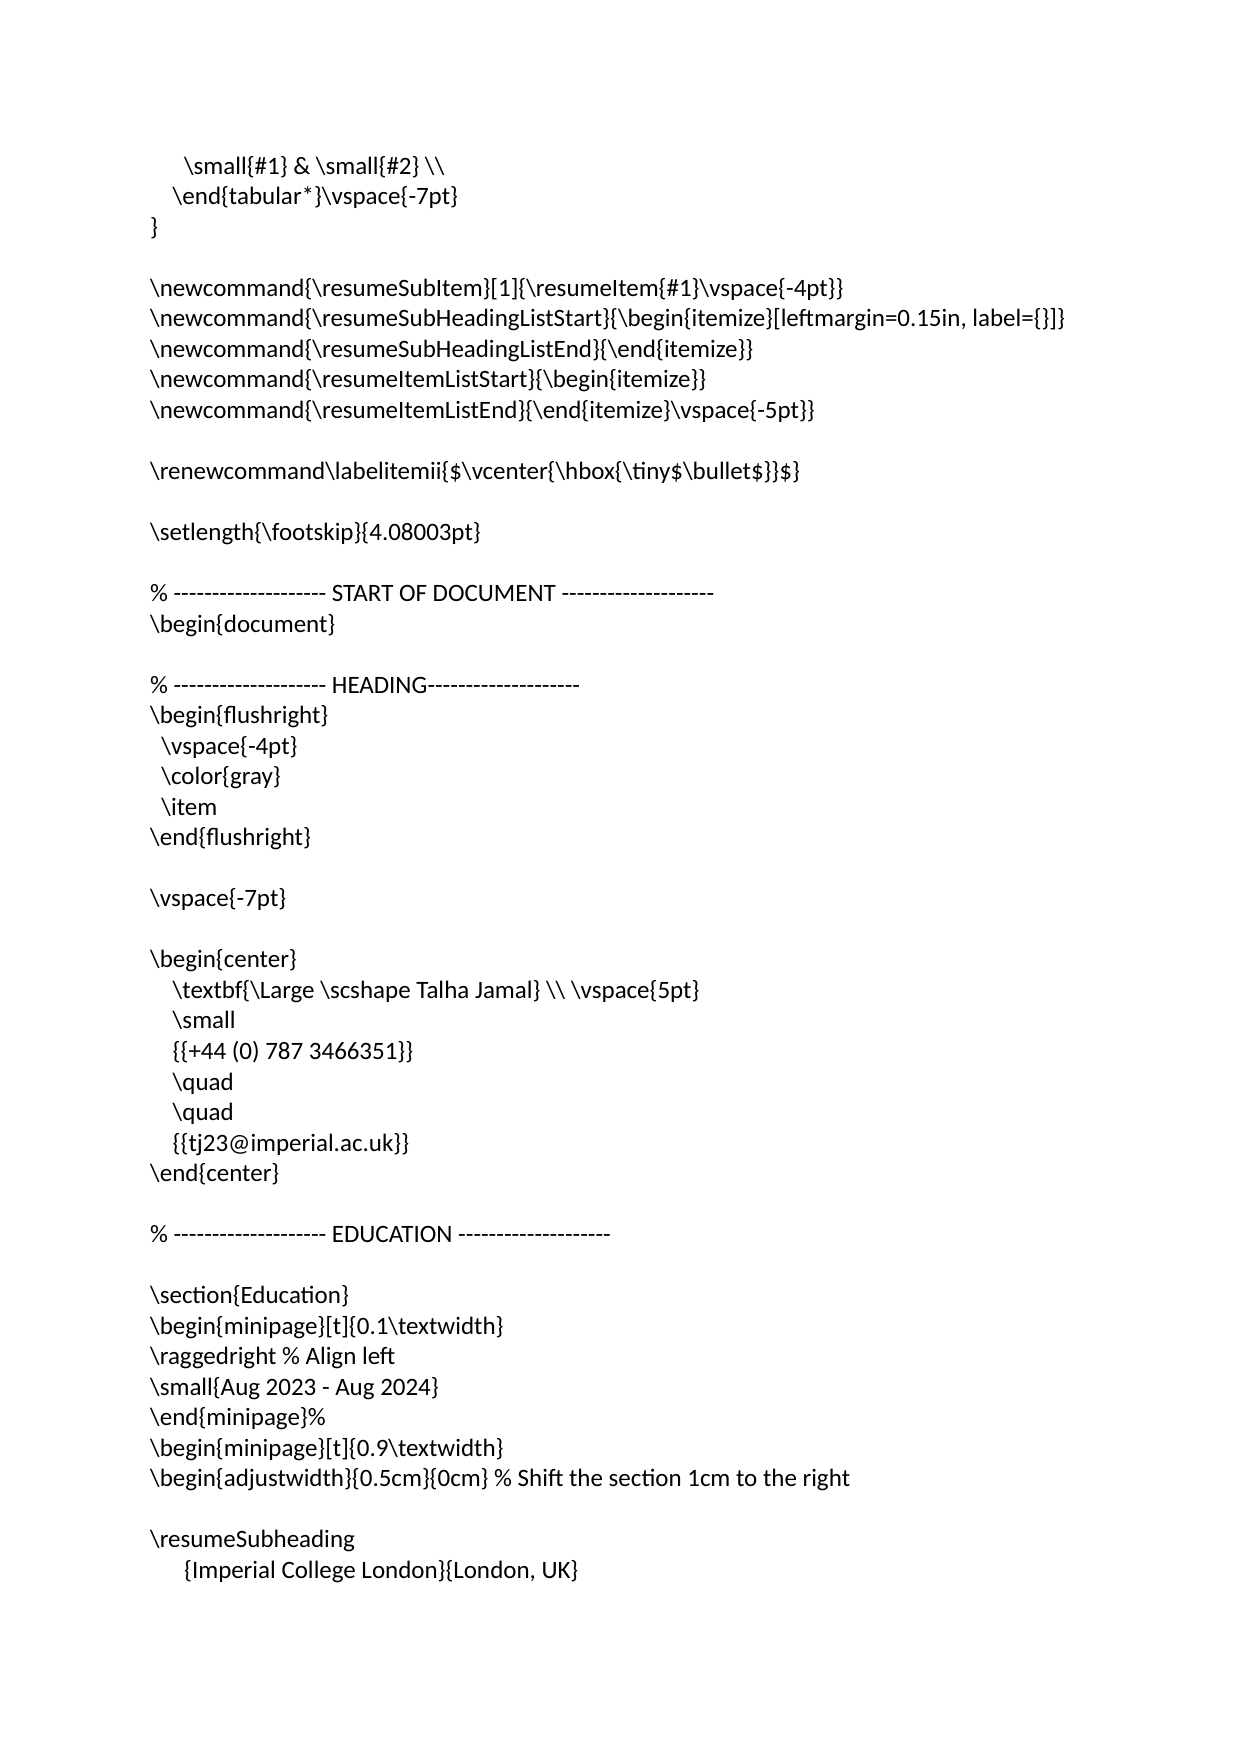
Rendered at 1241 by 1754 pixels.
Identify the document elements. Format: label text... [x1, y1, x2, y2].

text {{tj23@imperial.ac.uk}} [150, 1127, 1090, 1157]
text \quad [150, 1066, 1090, 1096]
text \quad [150, 1096, 1090, 1127]
text } [150, 211, 1090, 242]
text {{+44 (0) 787 3466351}} [150, 1035, 1090, 1066]
text \renewcommand\labelitemii{$\vcenter{\hbox{\tiny$\bullet$}}$} [150, 455, 1090, 486]
text {Imperial College London}{London, UK} [150, 1554, 1090, 1584]
text \begin{document} [150, 608, 1090, 638]
text \begin{minipage}[t]{0.9\textwidth} [150, 1432, 1090, 1462]
text \newcommand{\resumeItemListEnd}{\end{itemize}\vspace{-5pt}} [150, 394, 1090, 425]
text \item [150, 791, 1090, 821]
text \section{Education} [150, 1279, 1090, 1310]
text \newcommand{\resumeSubItem}[1]{\resumeItem{#1}\vspace{-4pt}} [150, 272, 1090, 303]
text \end{minipage}% [150, 1401, 1090, 1432]
text \begin{flushright} [150, 699, 1090, 730]
text \begin{adjustwidth}{0.5cm}{0cm} % Shift the section 1cm to the right [150, 1462, 1090, 1493]
text \newcommand{\resumeSubHeadingListEnd}{\end{itemize}} [150, 333, 1090, 364]
text % -------------------- START OF DOCUMENT -------------------- [150, 577, 1090, 608]
text \resumeSubheading [150, 1523, 1090, 1554]
text \end{center} [150, 1157, 1090, 1188]
text \small{Aug 2023 - Aug 2024} [150, 1371, 1090, 1401]
text % -------------------- HEADING-------------------- [150, 669, 1090, 699]
text \newcommand{\resumeSubHeadingListStart}{\begin{itemize}[leftmargin=0.15in, label={}]} [150, 303, 1090, 333]
text \begin{minipage}[t]{0.1\textwidth} [150, 1310, 1090, 1340]
text \small [150, 1004, 1090, 1035]
text \vspace{-4pt} [150, 730, 1090, 760]
text \small{#1} & \small{#2} \\ [150, 150, 1090, 181]
text \raggedright % Align left [150, 1340, 1090, 1371]
text \end{tabular*}\vspace{-7pt} [150, 181, 1090, 211]
text \end{flushright} [150, 821, 1090, 852]
text \vspace{-7pt} [150, 882, 1090, 913]
text \begin{center} [150, 943, 1090, 974]
text % -------------------- EDUCATION -------------------- [150, 1218, 1090, 1249]
text \setlength{\footskip}{4.08003pt} [150, 516, 1090, 547]
text \newcommand{\resumeItemListStart}{\begin{itemize}} [150, 364, 1090, 394]
text \textbf{\Large \scshape Talha Jamal} \\ \vspace{5pt} [150, 974, 1090, 1004]
text \color{gray} [150, 760, 1090, 791]
